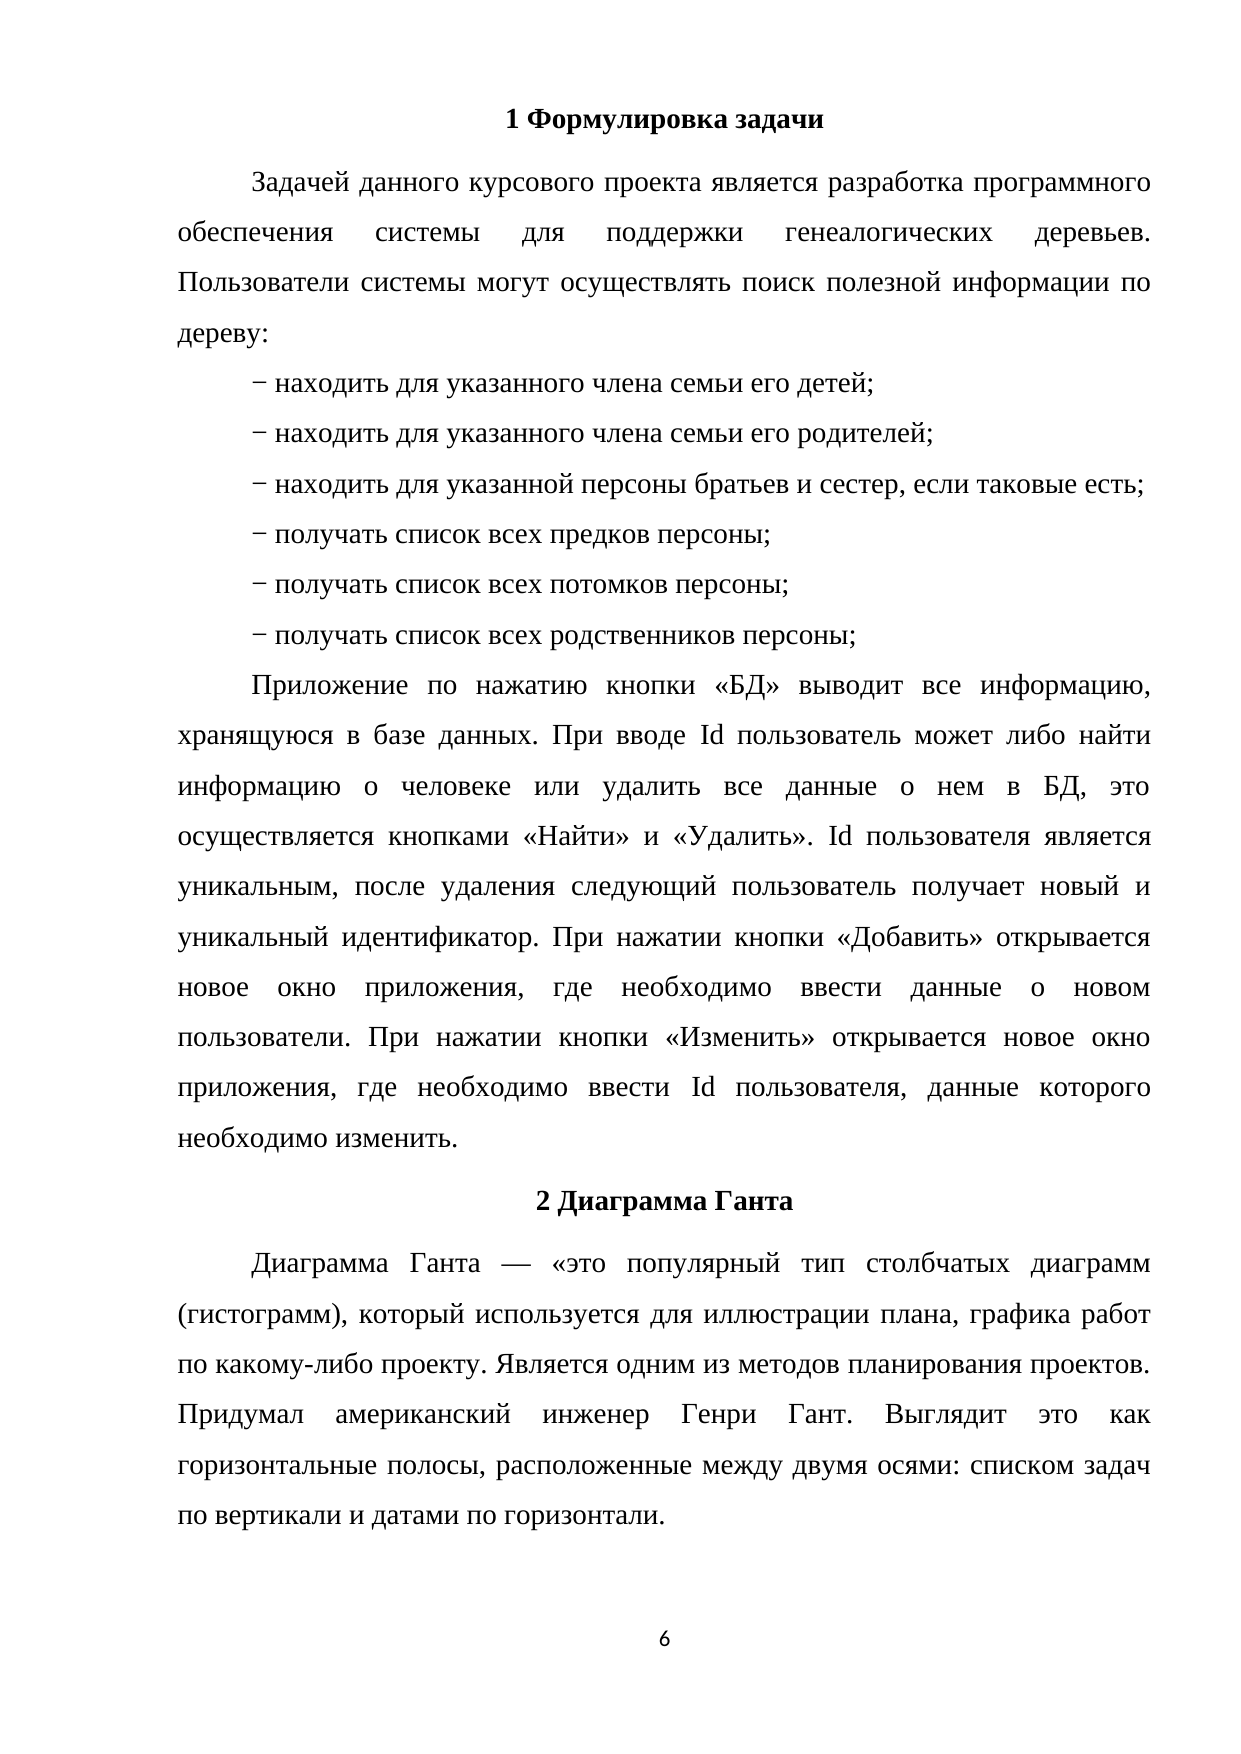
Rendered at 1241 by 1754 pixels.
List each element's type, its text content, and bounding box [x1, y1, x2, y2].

text Приложение по нажатию кнопки «БД» выводит все информацию, хранящуюся в базе данных. При вводе Id пользователь может либо найти информацию о человеке или удалить все данные о нем в БД, это осуществляется кнопками «Найти» и «Удалить». Id пользователя является уникальным, после удаления следующий пользователь получает новый и уникальный идентификатор. При нажатии кнопки «Добавить» открывается новое окно приложения, где необходимо ввести данные о новом пользователи. При нажатии кнопки «Изменить» открывается новое окно приложения, где необходимо ввести Id пользователя, данные которого необходимо изменить. [177, 667, 1152, 1153]
text − находить для указанного члена семьи его родителей; [177, 416, 1152, 449]
text − находить для указанной персоны братьев и сестер, если таковые есть; [177, 466, 1152, 499]
text − получать список всех родственников персоны; [177, 617, 1152, 650]
subtitle 2 Диаграмма Ганта [177, 1183, 1152, 1216]
text − получать список всех предков персоны; [177, 516, 1152, 550]
text − находить для указанного члена семьи его детей; [177, 365, 1152, 399]
list 1 Формулировка задачи [177, 101, 1152, 135]
text Задачей данного курсового проекта является разработка программного обеспечения системы для поддержки генеалогических деревьев. Пользователи системы могут осуществлять поиск полезной информации по дереву: [177, 164, 1152, 348]
text Диаграмма Ганта — «это популярный тип столбчатых диаграмм (гистограмм), который используется для иллюстрации плана, графика работ по какому-либо проекту. Является одним из методов планирования проектов. Придумал американский инженер Генри Гант. Выглядит это как горизонтальные полосы, расположенные между двумя осями: списком задач по вертикали и датами по горизонтали. [177, 1246, 1152, 1531]
text − получать список всех потомков персоны; [177, 566, 1152, 600]
